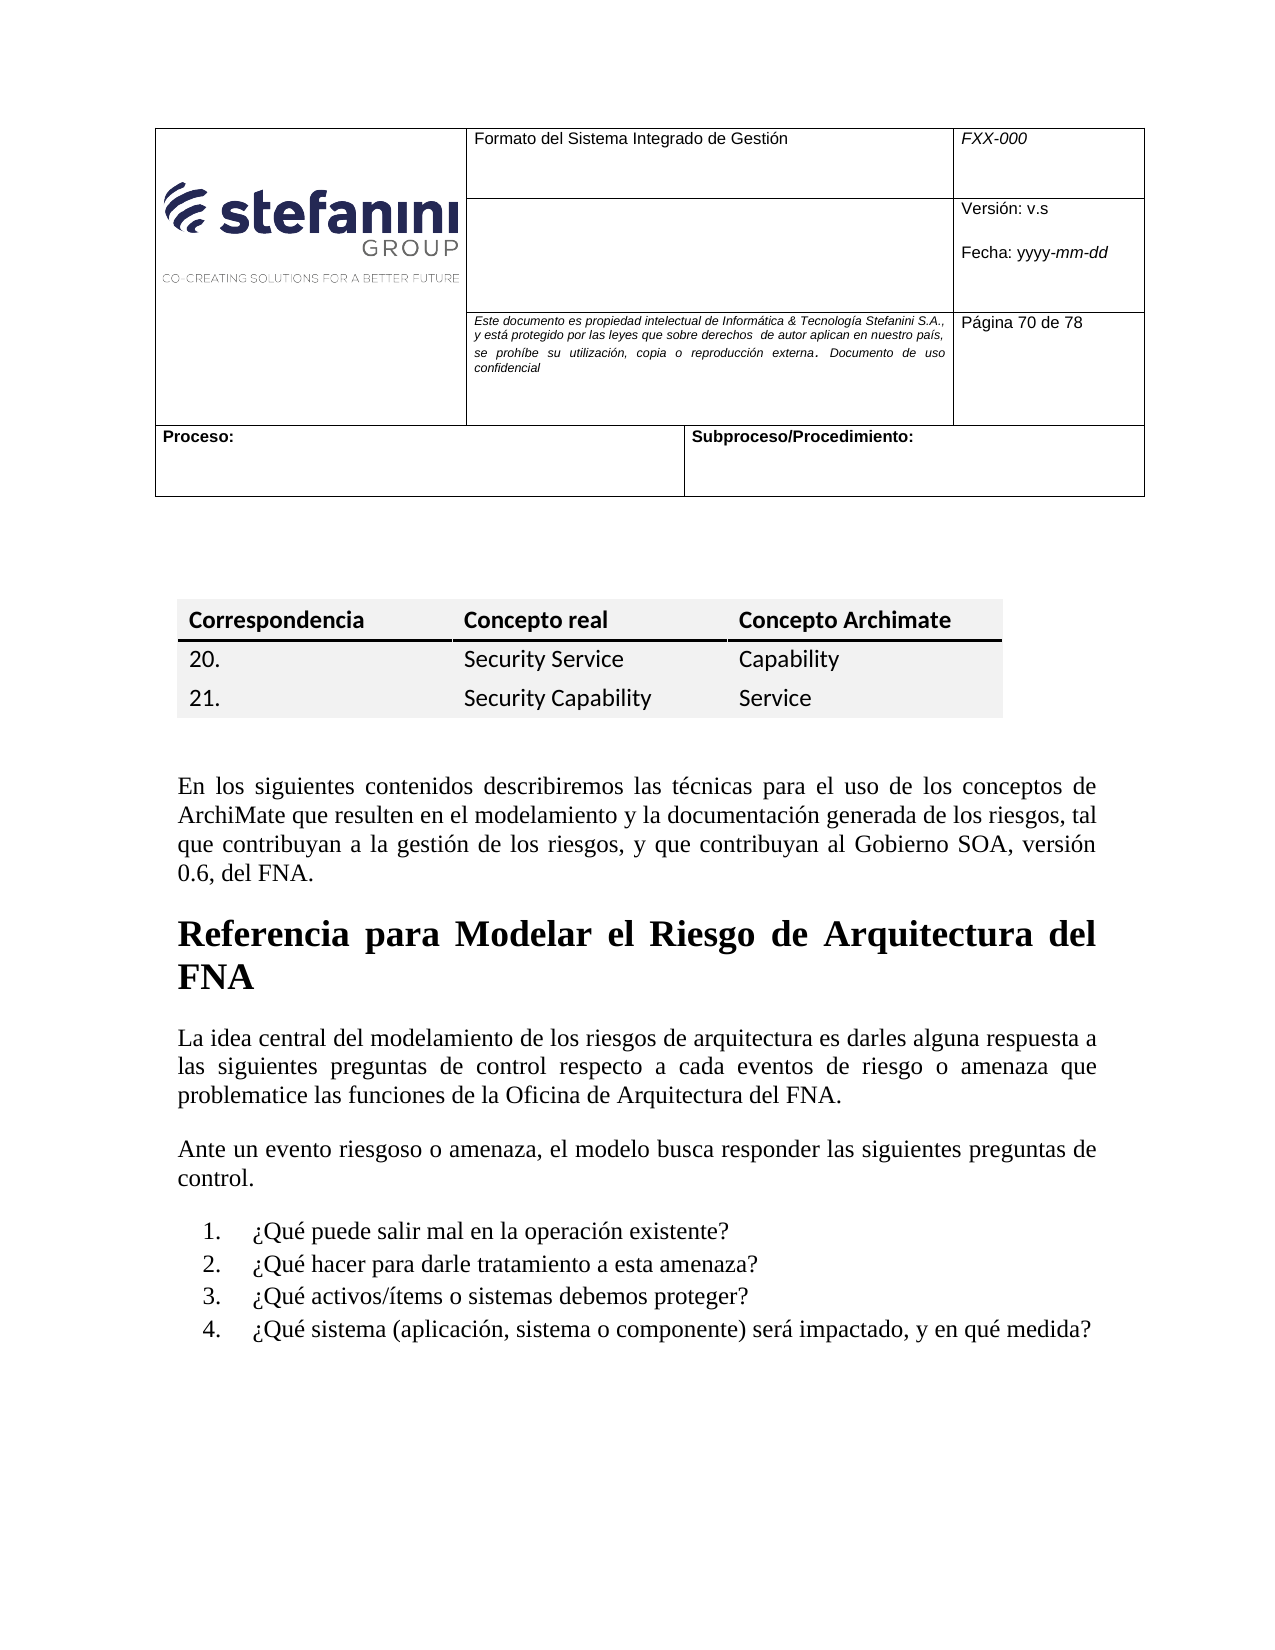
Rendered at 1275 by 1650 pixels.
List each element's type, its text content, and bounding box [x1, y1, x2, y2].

table_header Concepto Archimate [728, 600, 1002, 638]
table_header Concepto real [453, 600, 727, 638]
picture [162, 182, 460, 286]
list ¿Qué puede salir mal en la operación existente? [202, 1216, 1098, 1245]
table_header Correspondencia [178, 600, 452, 638]
list ¿Qué activos/ítems o sistemas debemos proteger? [202, 1281, 1098, 1310]
table_cell 21. [178, 679, 452, 717]
table_cell 20. [178, 642, 452, 677]
table_cell Capability [728, 642, 1002, 677]
text Ante un evento riesgoso o amenaza, el modelo busca responder las siguientes preguntas de control. [177, 1134, 1098, 1191]
subtitle Referencia para Modelar el Riesgo de Arquitectura del FNA [177, 911, 1098, 998]
table_cell Security Capability [453, 679, 727, 717]
table_cell Service [728, 679, 1002, 717]
list ¿Qué hacer para darle tratamiento a esta amenaza? [202, 1249, 1098, 1278]
text En los siguientes contenidos describiremos las técnicas para el uso de los conceptos de ArchiMate que resulten en el modelamiento y la documentación generada de los riesgos, tal que contribuyan a la gestión de los riesgos, y que contribuyan al Gobierno SOA, versión 0.6, del FNA. [177, 771, 1098, 886]
list ¿Qué sistema (aplicación, sistema o componente) será impactado, y en qué medida? [202, 1314, 1098, 1343]
table_cell Security Service [453, 642, 727, 677]
text La idea central del modelamiento de los riesgos de arquitectura es darles alguna respuesta a las siguientes preguntas de control respecto a cada eventos de riesgo o amenaza que problematice las funciones de la Oficina de Arquitectura del FNA. [177, 1023, 1098, 1109]
